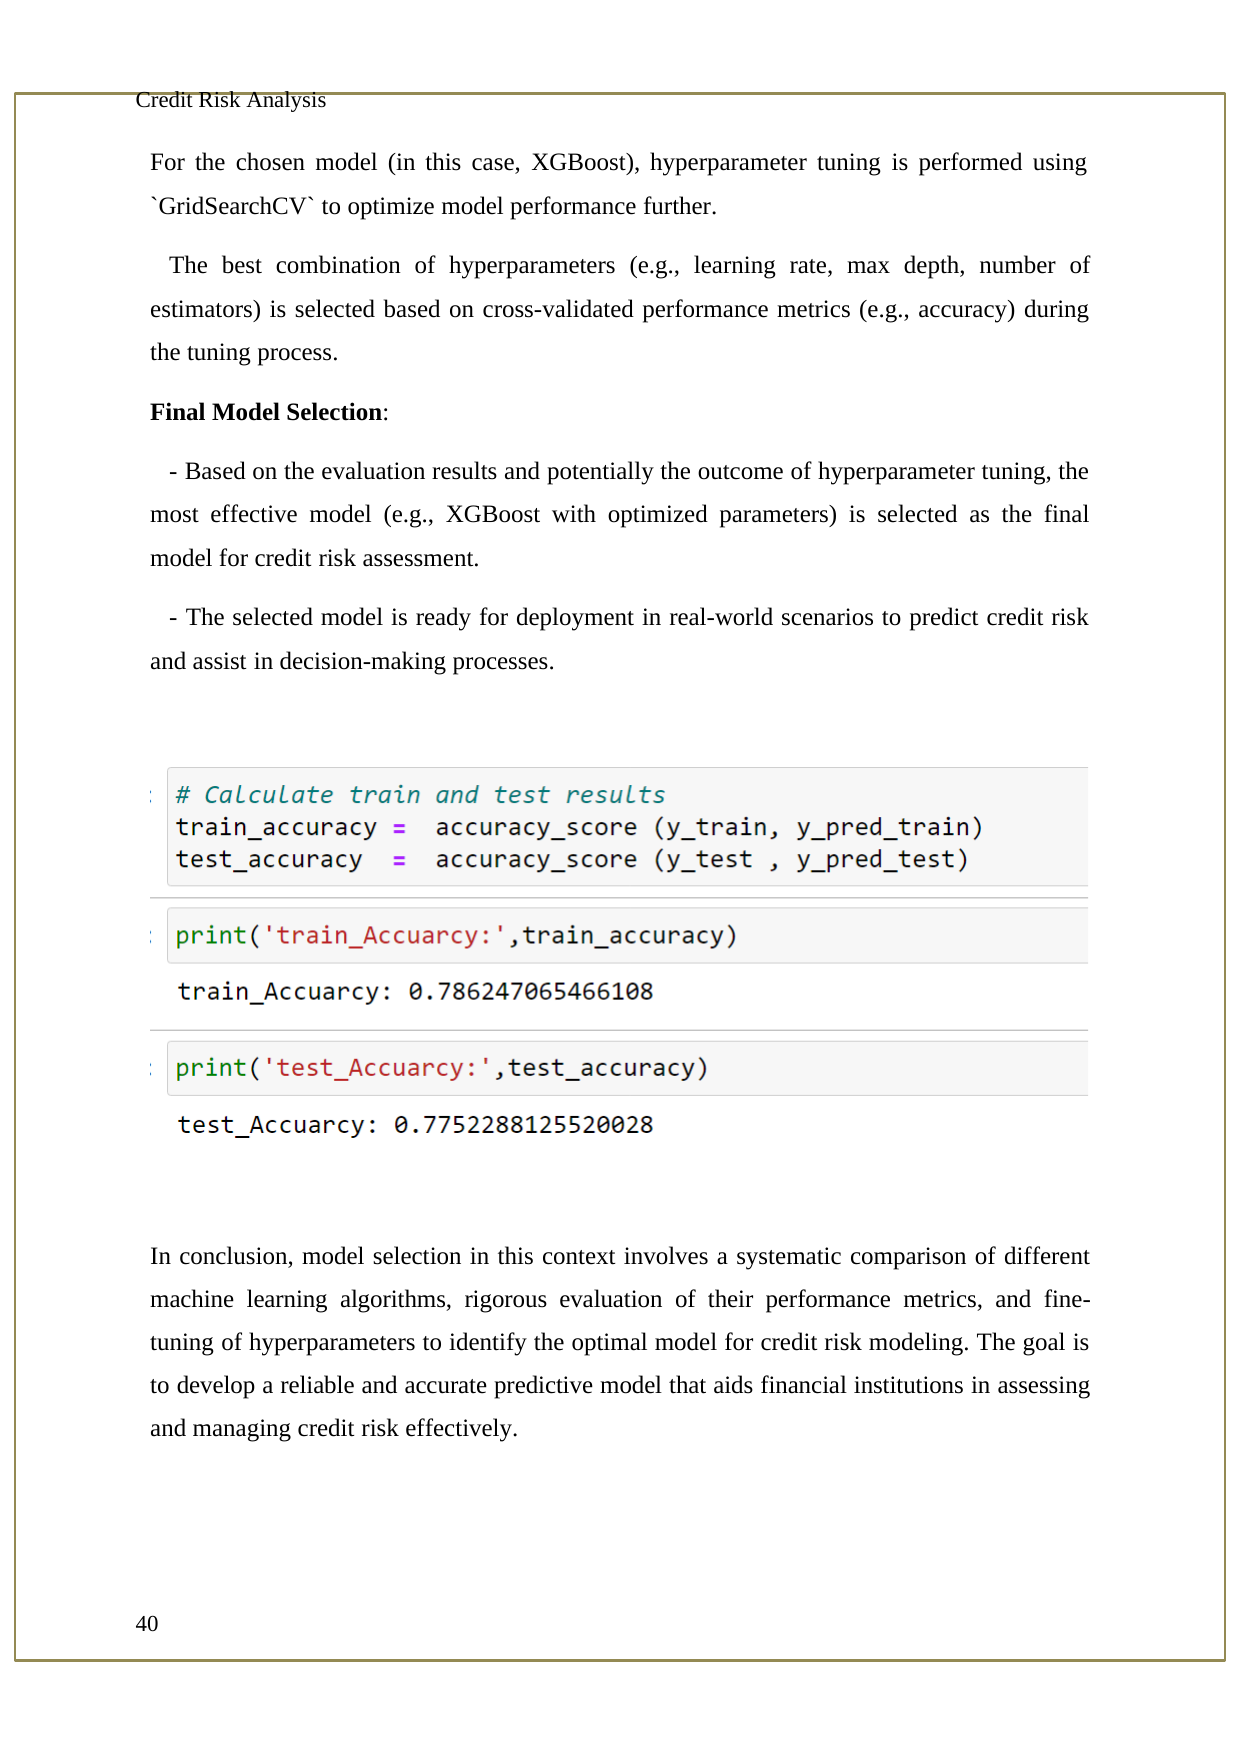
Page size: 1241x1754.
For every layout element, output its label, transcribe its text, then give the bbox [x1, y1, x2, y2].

list Based on the evaluation results and potentially the outcome of hyperparameter tuning, the most effective model (e.g., XGBoost with optimized parameters) is selected as the final model for credit risk assessment. [150, 456, 1090, 572]
text `GridSearchCV` to optimize model performance further. [150, 191, 1105, 220]
text In conclusion, model selection in this context involves a systematic comparison of different machine learning algorithms, rigorous evaluation of their performance metrics, and fine-tuning of hyperparameters to identify the optimal model for credit risk modeling. The goal is to develop a reliable and accurate predictive model that aids financial institutions in assessing and managing credit risk effectively. [150, 1241, 1091, 1442]
text For the chosen model (in this case, XGBoost), hyperparameter tuning is performed using [150, 147, 1105, 176]
subtitle Final Model Selection: [150, 397, 1105, 426]
picture [150, 767, 1089, 1138]
list The selected model is ready for deployment in real-world scenarios to predict credit risk and assist in decision-making processes. [150, 602, 1090, 674]
text The best combination of hyperparameters (e.g., learning rate, max depth, number of estimators) is selected based on cross-validated performance metrics (e.g., accuracy) during the tuning process. [150, 251, 1090, 366]
